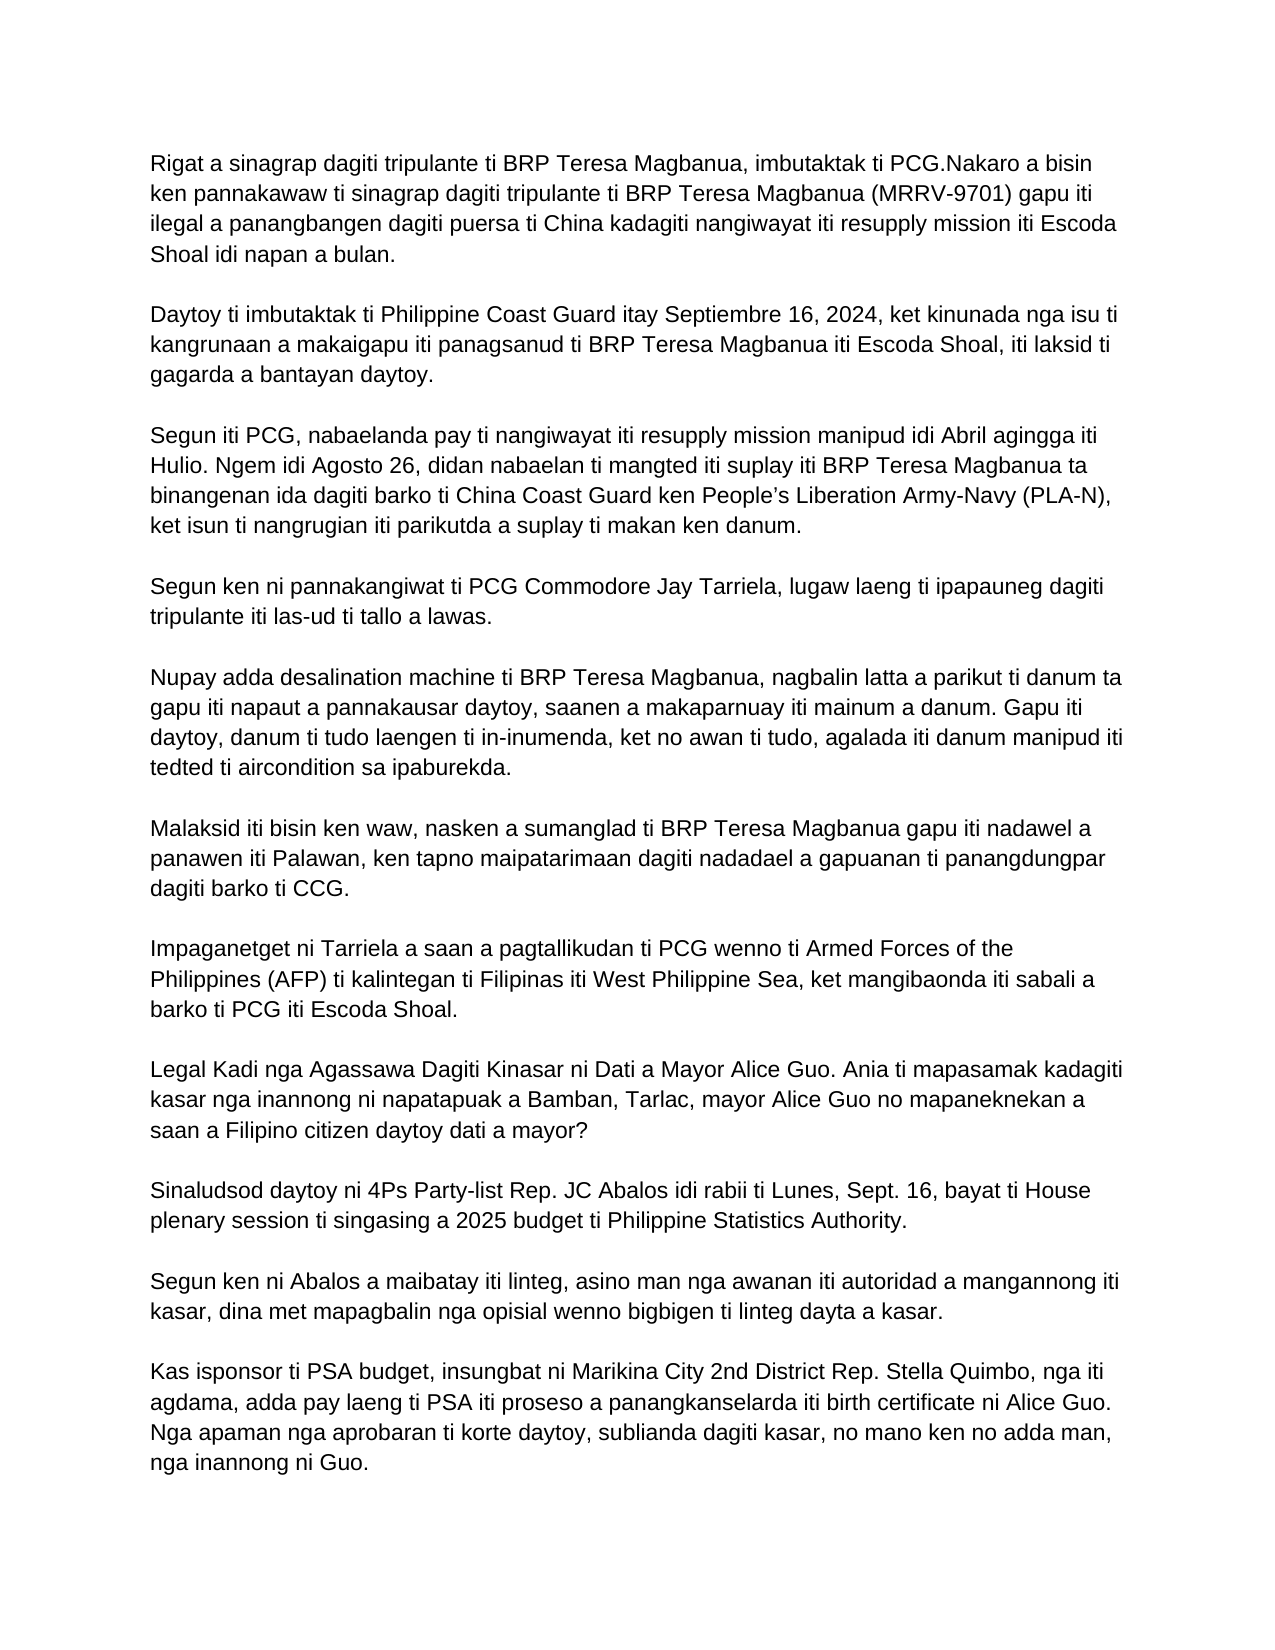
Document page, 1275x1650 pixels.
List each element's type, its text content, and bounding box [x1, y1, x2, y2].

text Sinaludsod daytoy ni 4Ps Party-list Rep. JC Abalos idi rabii ti Lunes, Sept. 16, bayat ti House plenary session ti singasing a 2025 budget ti Philippine Statistics Authority. [150, 1177, 1125, 1234]
text Rigat a sinagrap dagiti tripulante ti BRP Teresa Magbanua, imbutaktak ti PCG.Nakaro a bisin ken pannakawaw ti sinagrap dagiti tripulante ti BRP Teresa Magbanua (MRRV-9701) gapu iti ilegal a panangbangen dagiti puersa ti China kadagiti nangiwayat iti resupply mission iti Escoda Shoal idi napan a bulan. [150, 150, 1125, 267]
text Segun iti PCG, nabaelanda pay ti nangiwayat iti resupply mission manipud idi Abril agingga iti Hulio. Ngem idi Agosto 26, didan nabaelan ti mangted iti suplay iti BRP Teresa Magbanua ta binangenan ida dagiti barko ti China Coast Guard ken People’s Liberation Army-Navy (PLA-N), ket isun ti nangrugian iti parikutda a suplay ti makan ken danum. [150, 422, 1125, 539]
text Kas isponsor ti PSA budget, insungbat ni Marikina City 2nd District Rep. Stella Quimbo, nga iti agdama, adda pay laeng ti PSA iti proseso a panangkanselarda iti birth certificate ni Alice Guo. Nga apaman nga aprobaran ti korte daytoy, sublianda dagiti kasar, no mano ken no adda man, nga inannong ni Guo. [150, 1358, 1125, 1475]
text Malaksid iti bisin ken waw, nasken a sumanglad ti BRP Teresa Magbanua gapu iti nadawel a panawen iti Palawan, ken tapno maipatarimaan dagiti nadadael a gapuanan ti panangdungpar dagiti barko ti CCG. [150, 814, 1125, 901]
text Segun ken ni Abalos a maibatay iti linteg, asino man nga awanan iti autoridad a mangannong iti kasar, dina met mapagbalin nga opisial wenno bigbigen ti linteg dayta a kasar. [150, 1268, 1125, 1324]
text Impaganetget ni Tarriela a saan a pagtallikudan ti PCG wenno ti Armed Forces of the Philippines (AFP) ti kalintegan ti Filipinas iti West Philippine Sea, ket mangibaonda iti sabali a barko ti PCG iti Escoda Shoal. [150, 935, 1125, 1022]
text Nupay adda desalination machine ti BRP Teresa Magbanua, nagbalin latta a parikut ti danum ta gapu iti napaut a pannakausar daytoy, saanen a makaparnuay iti mainum a danum. Gapu iti daytoy, danum ti tudo laengen ti in-inumenda, ket no awan ti tudo, agalada iti danum manipud iti tedted ti aircondition sa ipaburekda. [150, 663, 1125, 781]
text Legal Kadi nga Agassawa Dagiti Kinasar ni Dati a Mayor Alice Guo. Ania ti mapasamak kadagiti kasar nga inannong ni napatapuak a Bamban, Tarlac, mayor Alice Guo no mapaneknekan a saan a Filipino citizen daytoy dati a mayor? [150, 1056, 1125, 1143]
text Daytoy ti imbutaktak ti Philippine Coast Guard itay Septiembre 16, 2024, ket kinunada nga isu ti kangrunaan a makaigapu iti panagsanud ti BRP Teresa Magbanua iti Escoda Shoal, iti laksid ti gagarda a bantayan daytoy. [150, 301, 1125, 388]
text Segun ken ni pannakangiwat ti PCG Commodore Jay Tarriela, lugaw laeng ti ipapauneg dagiti tripulante iti las-ud ti tallo a lawas. [150, 573, 1125, 629]
